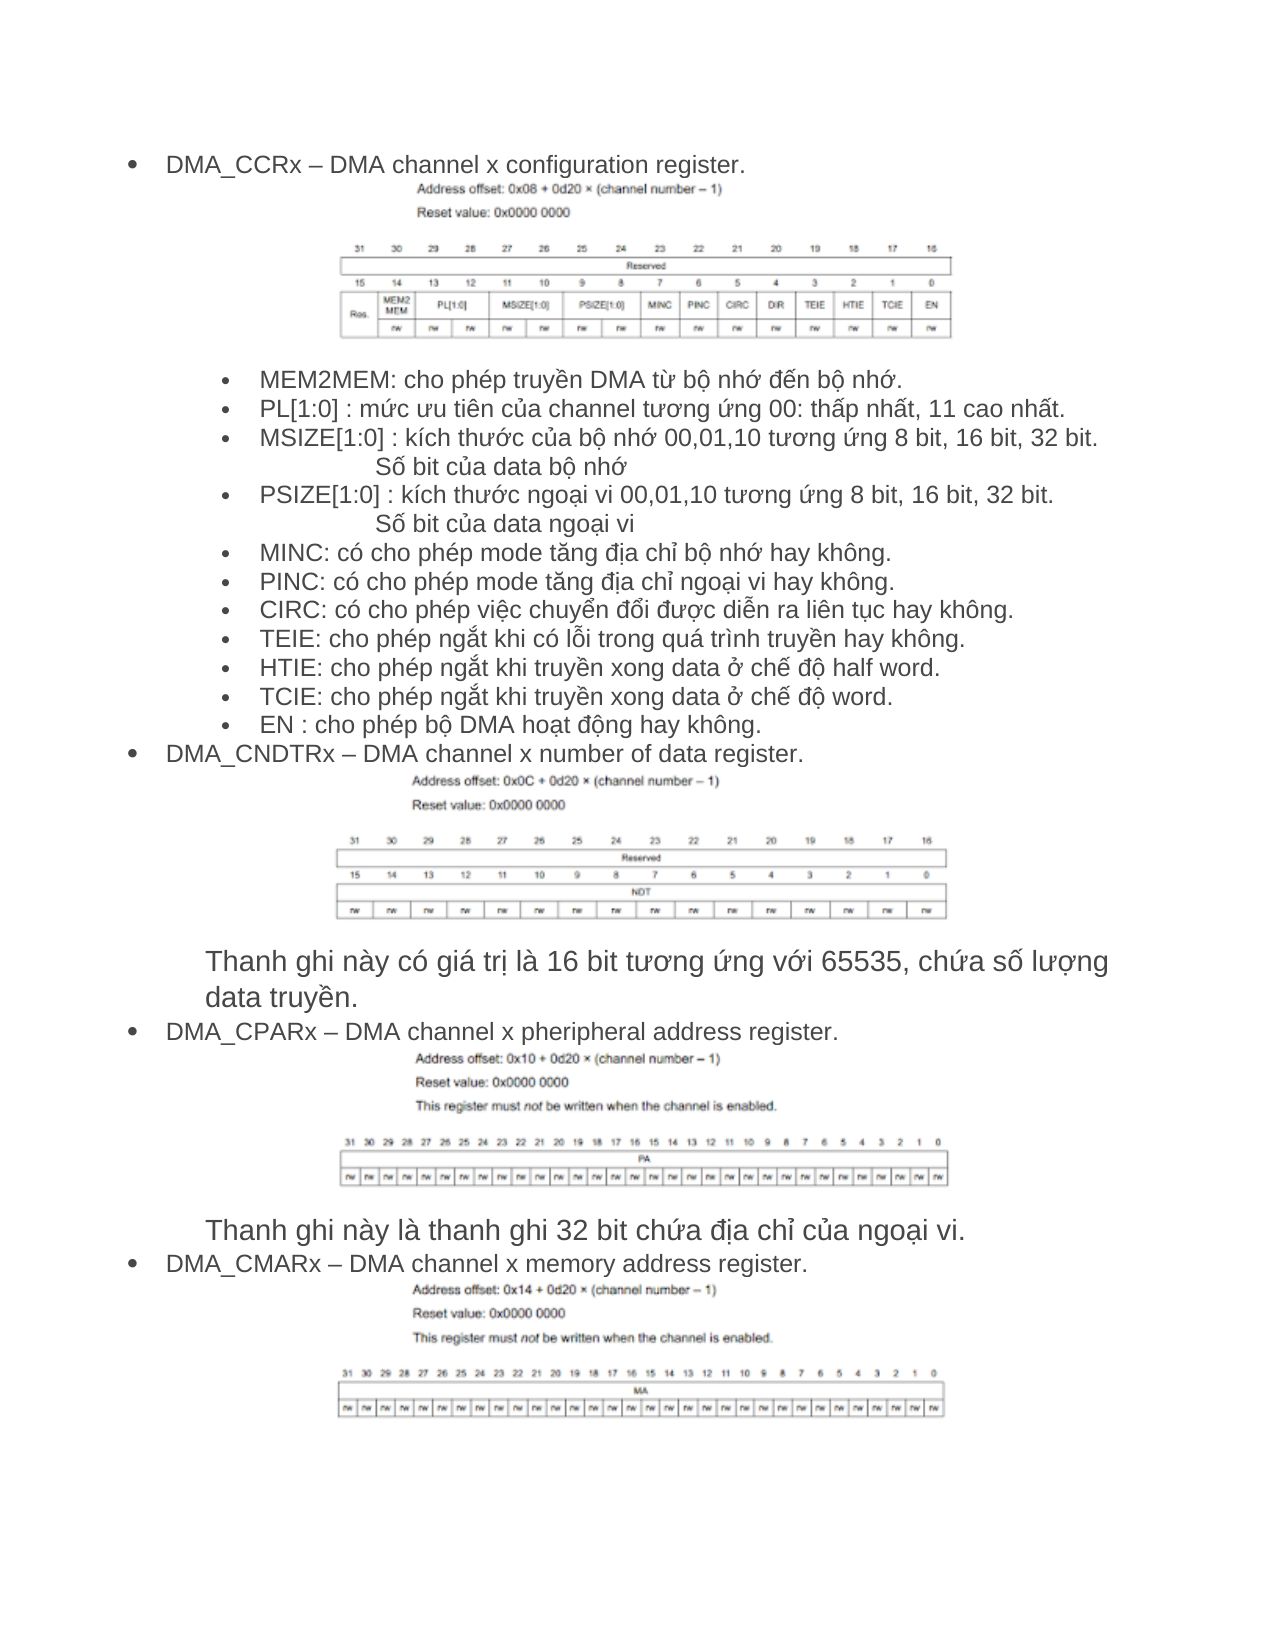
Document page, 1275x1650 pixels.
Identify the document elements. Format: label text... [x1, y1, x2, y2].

list CIRC: có cho phép việc chuyển đổi được diễn ra liên tục hay không. [222, 595, 1125, 624]
text Số bit của data bộ nhớ [375, 451, 1125, 480]
list DMA_CMARx – DMA channel x memory address register. [128, 1249, 1125, 1278]
subtitle Thanh ghi này có giá trị là 16 bit tương ứng với 65535, chứa số lượng data truyền. [205, 944, 1125, 1014]
list EN : cho phép bộ DMA hoạt động hay không. [222, 710, 1125, 739]
list PSIZE[1:0] : kích thước ngoại vi 00,01,10 tương ứng 8 bit, 16 bit, 32 bit. [222, 480, 1125, 509]
list TCIE: cho phép ngắt khi truyền xong data ở chế độ word. [222, 681, 1125, 710]
list MINC: có cho phép mode tăng địa chỉ bộ nhớ hay không. [222, 538, 1125, 566]
list DMA_CCRx – DMA channel x configuration register. [128, 150, 1125, 179]
subtitle Thanh ghi này là thanh ghi 32 bit chứa địa chỉ của ngoại vi. [205, 1213, 1125, 1246]
list DMA_CNDTRx – DMA channel x number of data register. [128, 739, 1125, 768]
list TEIE: cho phép ngắt khi có lỗi trong quá trình truyền hay không. [222, 624, 1125, 653]
list MEM2MEM: cho phép truyền DMA từ bộ nhớ đến bộ nhớ. [222, 365, 1125, 394]
picture [332, 767, 958, 926]
list HTIE: cho phép ngắt khi truyền xong data ở chế độ half word. [222, 653, 1125, 681]
list DMA_CPARx – DMA channel x pheripheral address register. [128, 1016, 1125, 1045]
picture [332, 1277, 958, 1425]
list PL[1:0] : mức ưu tiên của channel tương ứng 00: thấp nhất, 11 cao nhất. [222, 394, 1125, 423]
list MSIZE[1:0] : kích thước của bộ nhớ 00,01,10 tương ứng 8 bit, 16 bit, 32 bit. [222, 423, 1125, 451]
text Số bit của data ngoại vi [300, 509, 1125, 538]
list PINC: có cho phép mode tăng địa chỉ ngoại vi hay không. [222, 566, 1125, 595]
picture [332, 178, 958, 347]
picture [332, 1045, 958, 1194]
